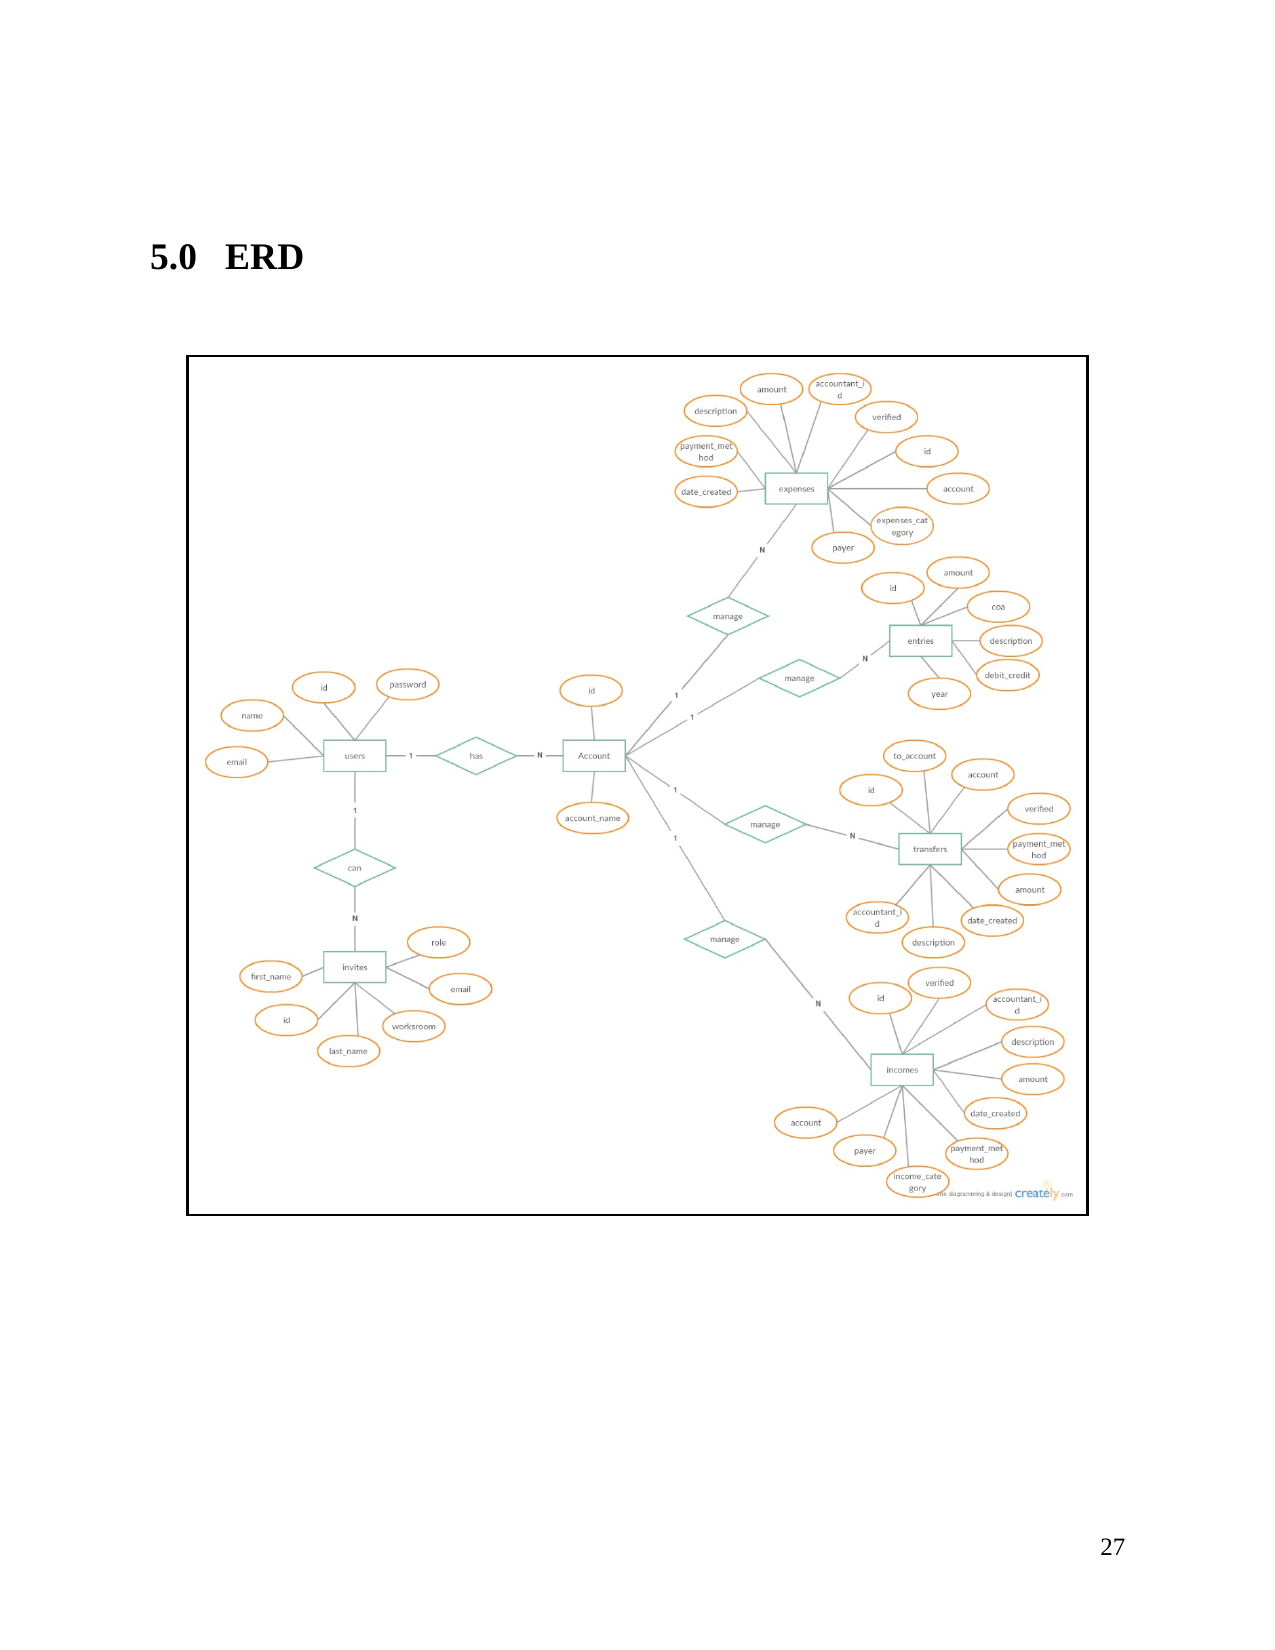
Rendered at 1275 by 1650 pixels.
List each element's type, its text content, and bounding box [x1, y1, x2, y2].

table_header [189, 357, 1086, 1213]
subtitle 5.0 ERD [150, 235, 1125, 278]
picture [199, 367, 1076, 1203]
